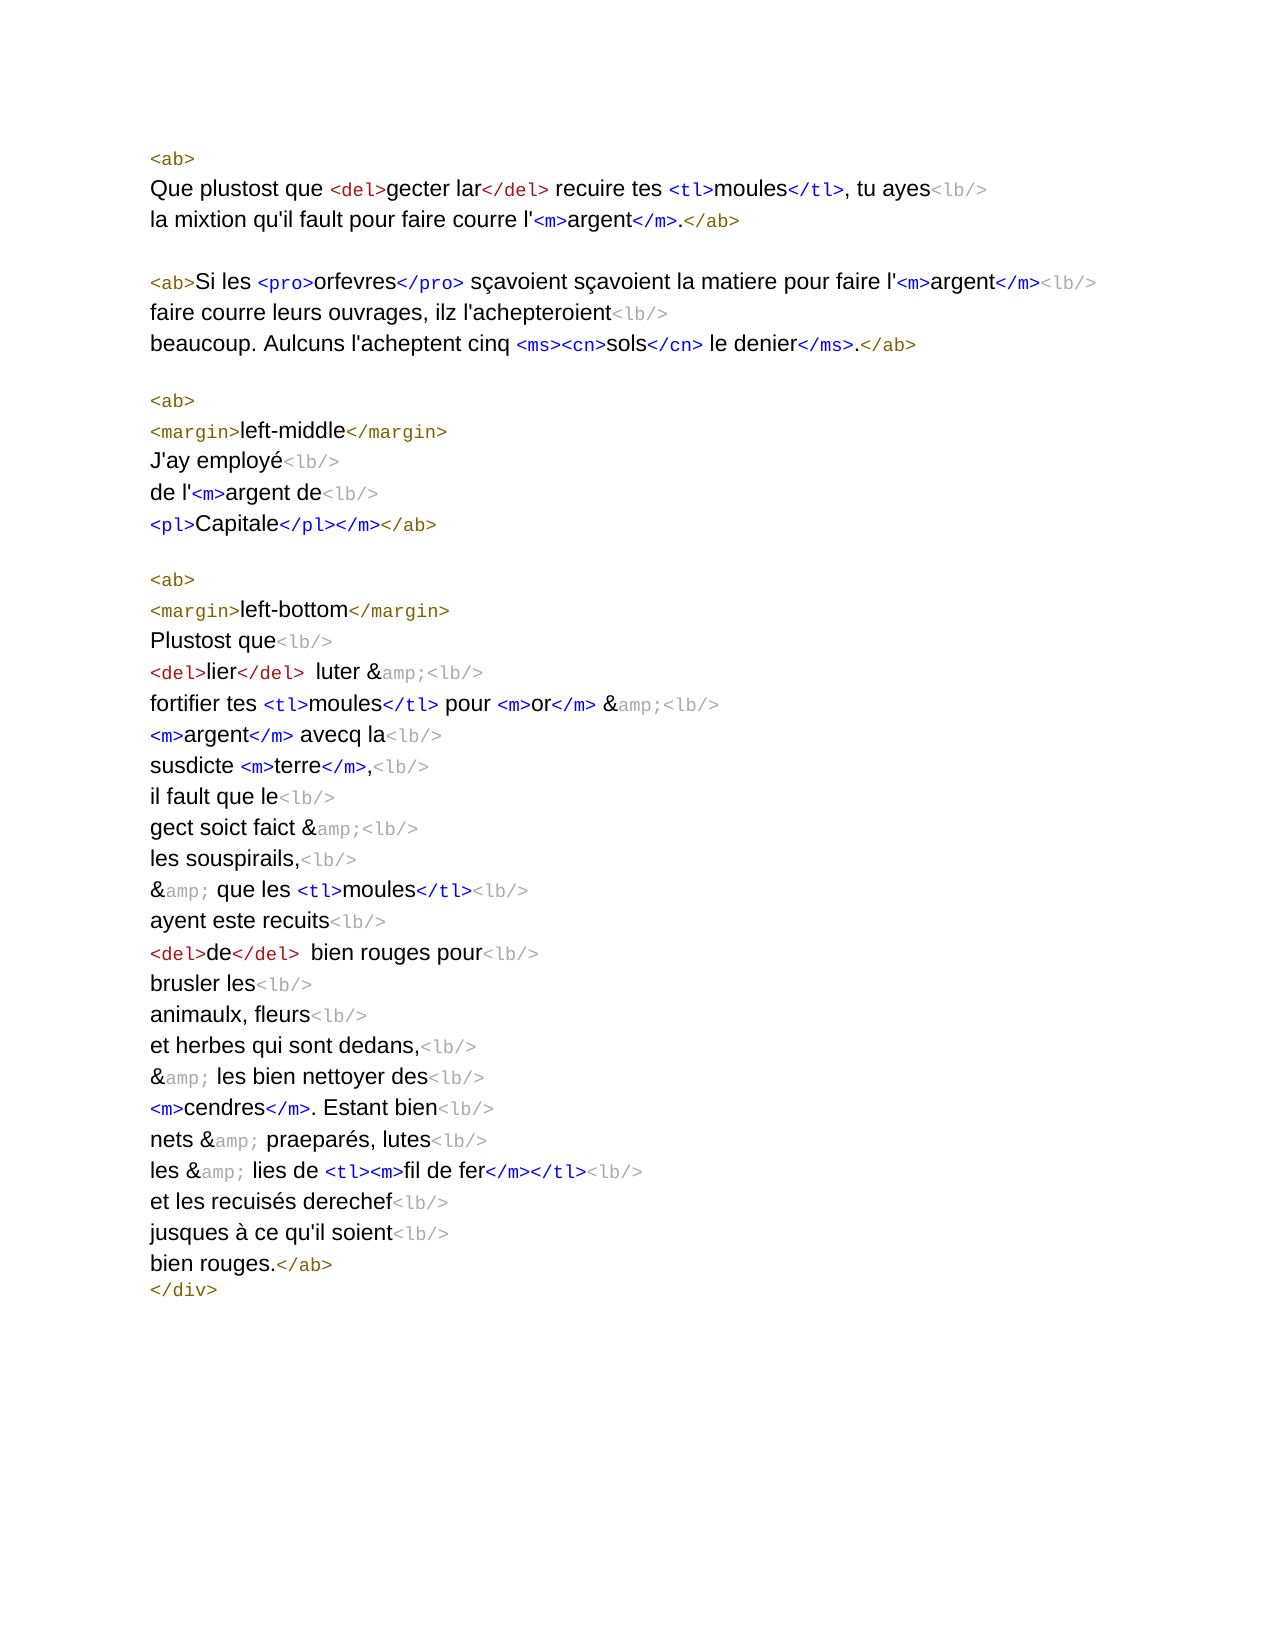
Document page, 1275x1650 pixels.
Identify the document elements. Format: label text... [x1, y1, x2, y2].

text </div> [150, 1281, 1125, 1302]
text <ab> [150, 150, 1125, 171]
text &amp; que les <tl>moules</tl><lb/> [150, 876, 1125, 903]
text animaulx, fleurs<lb/> [150, 1001, 1125, 1028]
text <m>cendres</m>. Estant bien<lb/> [150, 1094, 1125, 1121]
text jusques à ce qu'il soient<lb/> [150, 1219, 1125, 1246]
text <ab> <margin>left-middle</margin> J'ay employé<lb/> [150, 391, 1125, 474]
text nets &amp; praeparés, lutes<lb/> [150, 1126, 1125, 1153]
text la mixtion qu'il fault pour faire courre l'<m>argent</m>.</ab> [150, 206, 1125, 233]
text brusler les<lb/> [150, 970, 1125, 997]
text beaucoup. Aulcuns l'acheptent cinq <ms><cn>sols</cn> le denier</ms>.</ab> [150, 330, 1125, 357]
text gect soict faict &amp;<lb/> [150, 814, 1125, 841]
text faire courre leurs ouvrages, ilz l'achepteroient<lb/> [150, 299, 1125, 326]
text il fault que le<lb/> [150, 783, 1125, 810]
text <m>argent</m> avecq la<lb/> [150, 721, 1125, 748]
text ayent este recuits<lb/> [150, 907, 1125, 934]
text bien rouges.</ab> [150, 1250, 1125, 1277]
text les souspirails,<lb/> [150, 845, 1125, 872]
text &amp; les bien nettoyer des<lb/> [150, 1063, 1125, 1090]
text Que plustost que <del>gecter lar</del> recuire tes <tl>moules</tl>, tu ayes<lb/> [150, 175, 1125, 202]
text <del>lier</del> luter &amp;<lb/> [150, 658, 1125, 685]
text et les recuisés derechef<lb/> [150, 1188, 1125, 1215]
text et herbes qui sont dedans,<lb/> [150, 1032, 1125, 1059]
text <del>de</del> bien rouges pour<lb/> [150, 939, 1125, 966]
text <ab> <margin>left-bottom</margin> Plustost que<lb/> [150, 571, 1125, 654]
text <pl>Capitale</pl></m></ab> [150, 510, 1125, 537]
text de l'<m>argent de<lb/> [150, 479, 1125, 506]
text susdicte <m>terre</m>,<lb/> [150, 752, 1125, 779]
text fortifier tes <tl>moules</tl> pour <m>or</m> &amp;<lb/> [150, 689, 1125, 717]
text les &amp; lies de <tl><m>fil de fer</m></tl><lb/> [150, 1157, 1125, 1184]
text <ab>Si les <pro>orfevres</pro> sçavoient sçavoient la matiere pour faire l'<m>argent</m><lb/> [150, 268, 1125, 295]
